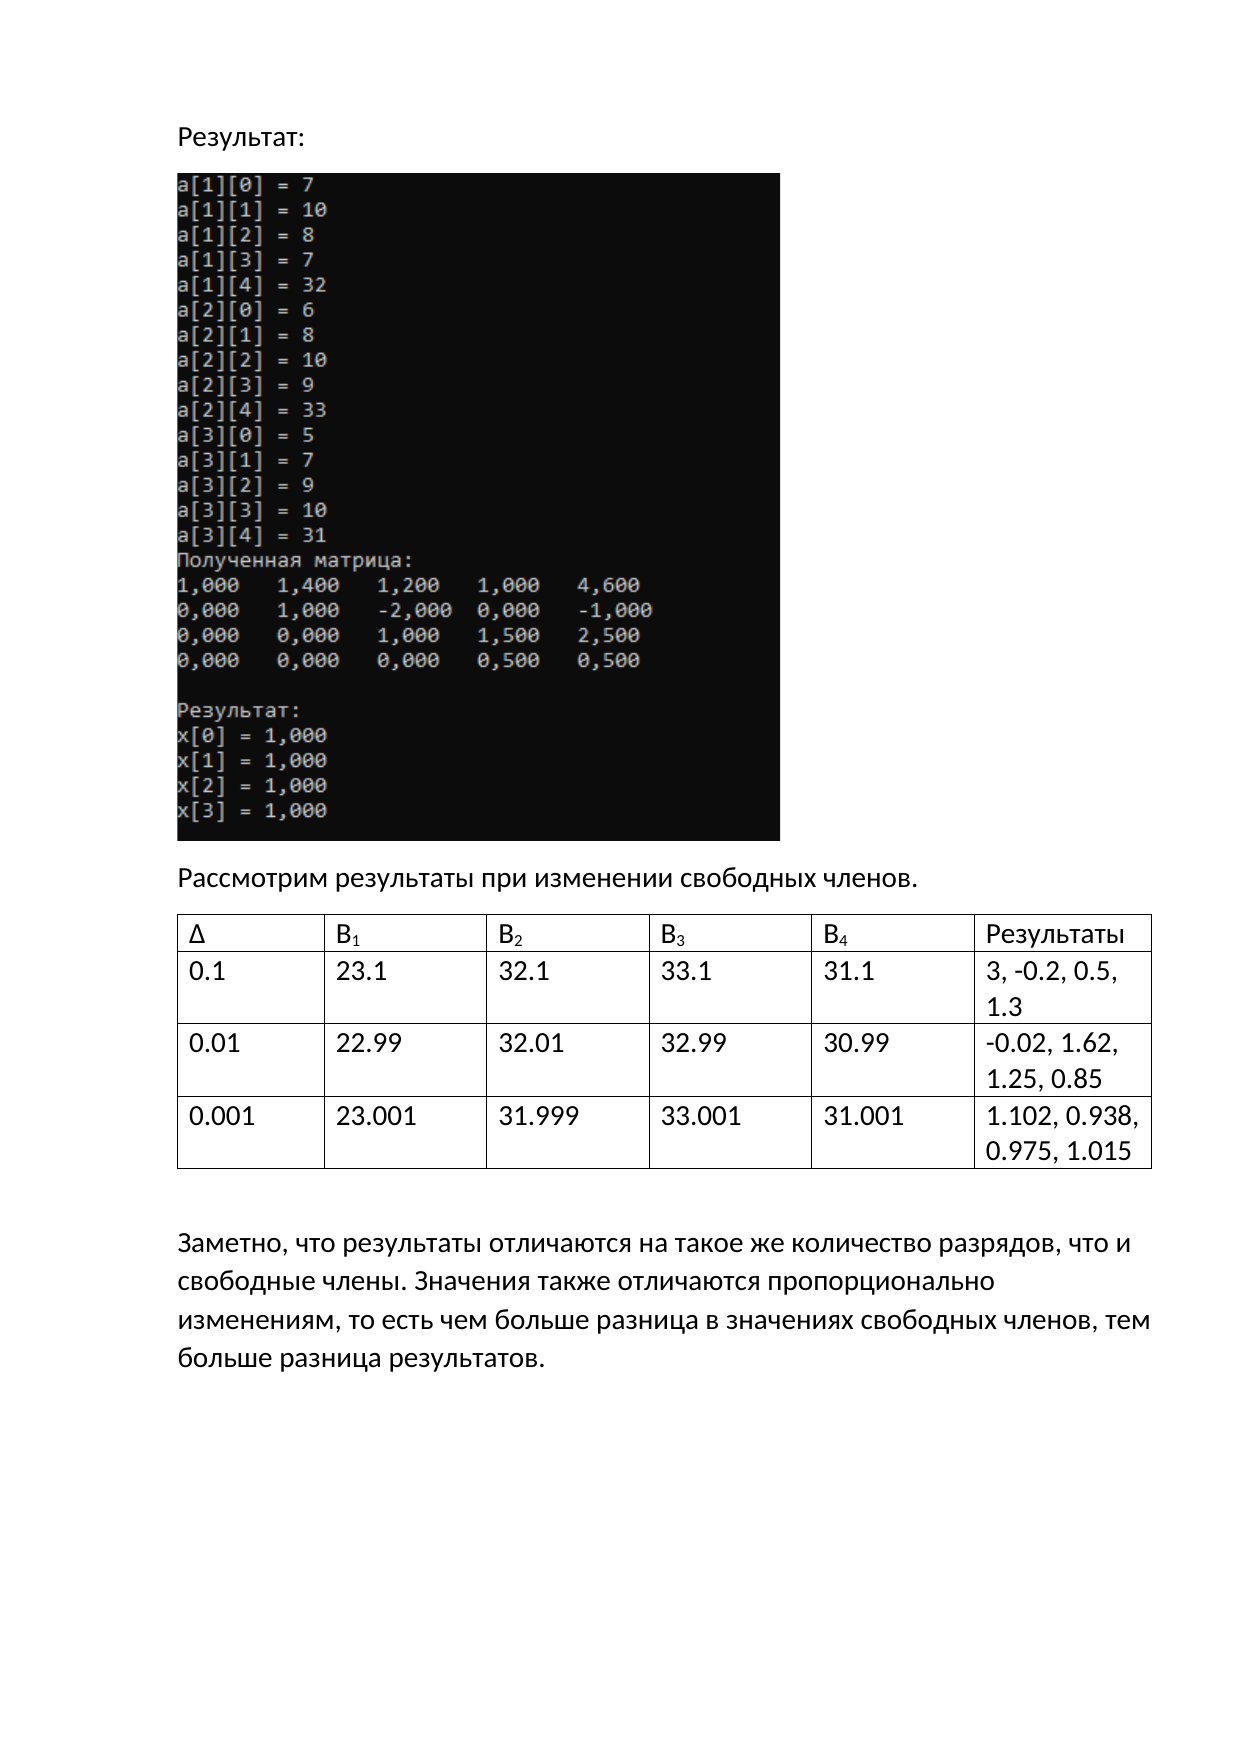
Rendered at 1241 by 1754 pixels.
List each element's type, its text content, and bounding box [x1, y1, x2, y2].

table_header Результаты [975, 915, 1151, 951]
table_cell 31.1 [812, 952, 974, 1023]
table_header ∆ [178, 915, 324, 951]
table_header B2 [487, 915, 649, 951]
picture [177, 173, 781, 841]
table_cell 33.001 [650, 1097, 811, 1168]
table_cell 22.99 [325, 1024, 486, 1096]
text Заметно, что результаты отличаются на такое же количество разрядов, что и свободные члены. Значения также отличаются пропорционально изменениям, то есть чем больше разница в значениях свободных членов, тем больше разница результатов. [177, 1224, 1152, 1375]
table_cell 1.102, 0.938, 0.975, 1.015 [975, 1097, 1151, 1168]
table_cell 23.1 [325, 952, 486, 1023]
table_cell 3, -0.2, 0.5, 1.3 [975, 952, 1151, 1023]
text Результат: [177, 118, 1152, 154]
table_cell 23.001 [325, 1097, 486, 1168]
table_cell 0.001 [178, 1097, 324, 1168]
table_header B4 [812, 915, 974, 951]
table_cell 0.01 [178, 1024, 324, 1096]
table_cell 30.99 [812, 1024, 974, 1096]
table_cell 32.99 [650, 1024, 811, 1096]
text Рассмотрим результаты при изменении свободных членов. [177, 859, 1152, 895]
table_cell -0.02, 1.62, 1.25, 0.85 [975, 1024, 1151, 1096]
table_cell 31.001 [812, 1097, 974, 1168]
table_cell 33.1 [650, 952, 811, 1023]
table_cell 32.1 [487, 952, 649, 1023]
table_header B3 [650, 915, 811, 951]
table_cell 32.01 [487, 1024, 649, 1096]
table_header B1 [325, 915, 486, 951]
table_cell 31.999 [487, 1097, 649, 1168]
table_cell 0.1 [178, 952, 324, 1023]
